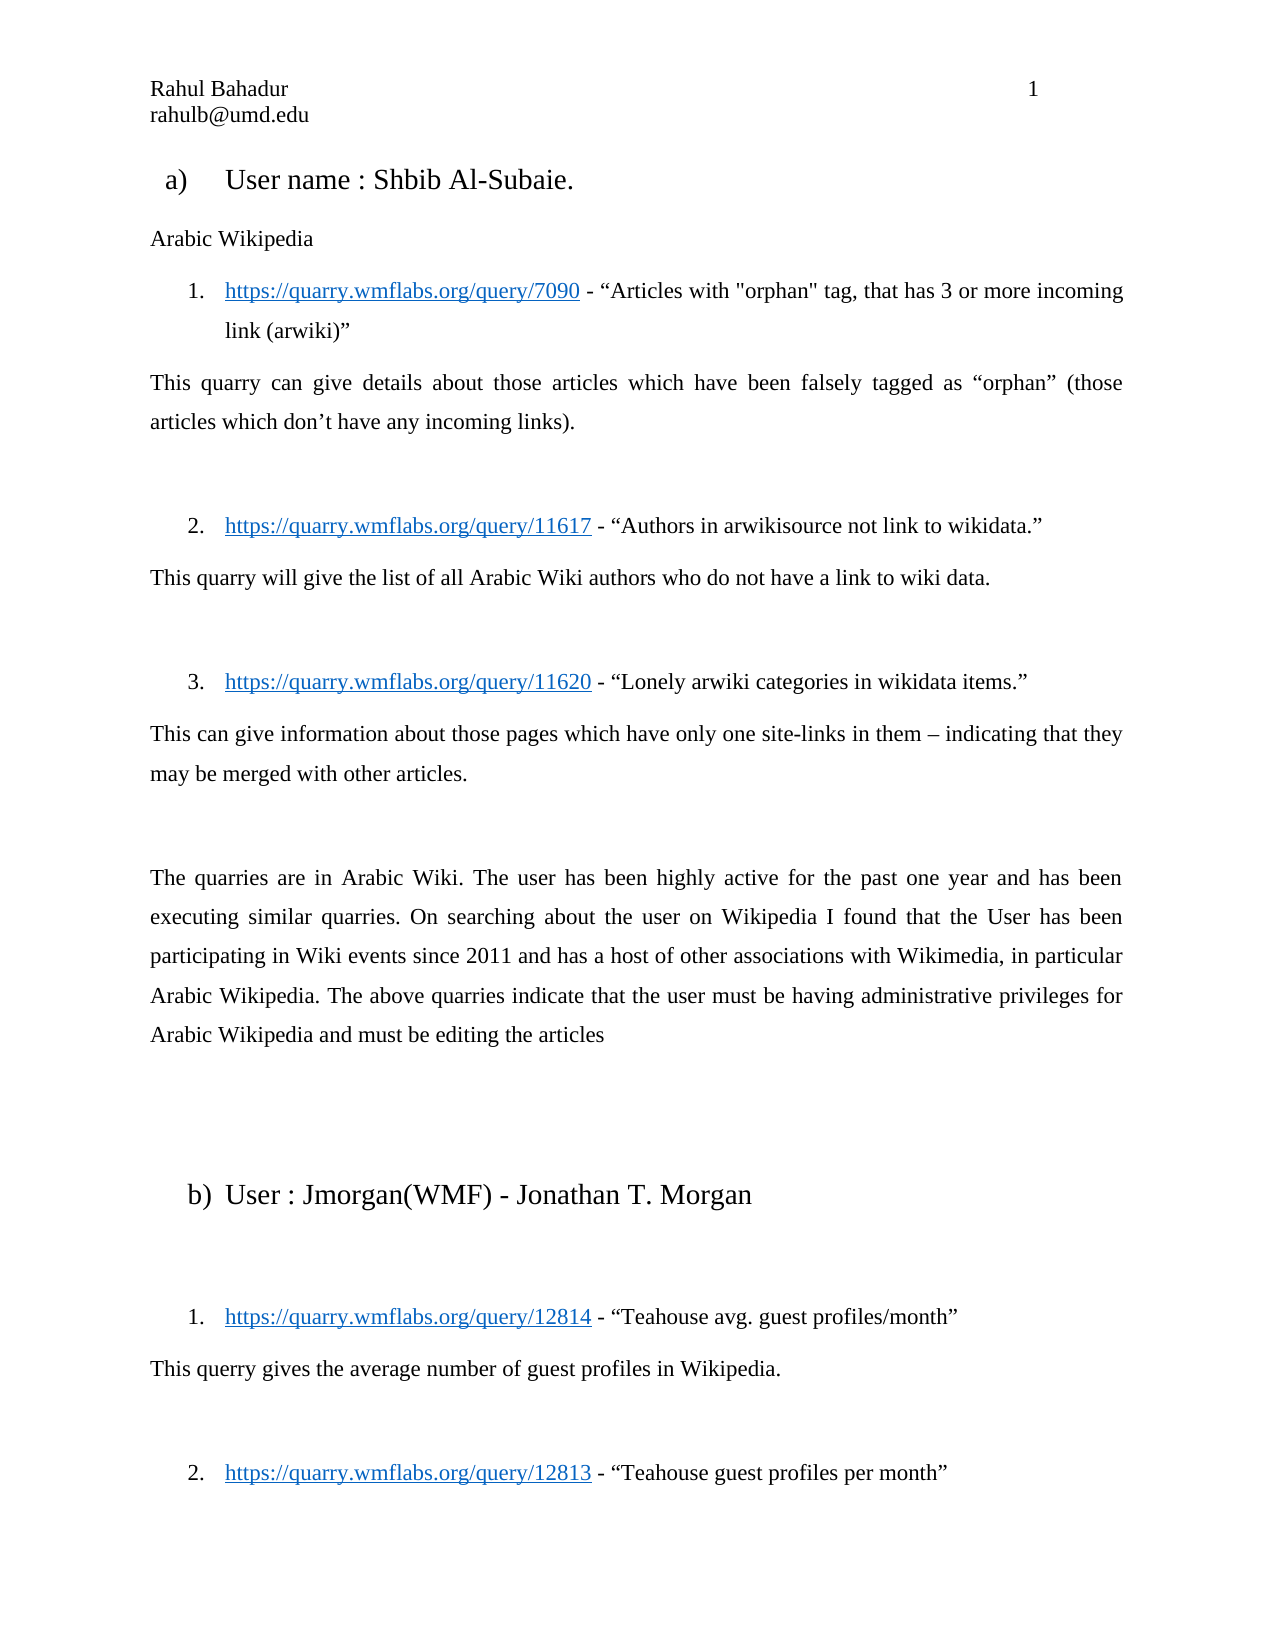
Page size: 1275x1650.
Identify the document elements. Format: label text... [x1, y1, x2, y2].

text Arabic Wikipedia [150, 225, 1125, 252]
text This quarry can give details about those articles which have been falsely tagged as “orphan” (those articles which don’t have any incoming links). [150, 369, 1125, 434]
text This can give information about those pages which have only one site-links in them – indicating that they may be merged with other articles. [150, 720, 1125, 786]
list User : Jmorgan(WMF) - Jonathan T. Morgan [187, 1177, 1125, 1211]
text This querry gives the average number of guest profiles in Wikipedia. [150, 1355, 1125, 1381]
list https://quarry.wmflabs.org/query/7090 - “Articles with "orphan" tag, that has 3 or more incoming link (arwiki)” [187, 277, 1125, 343]
list https://quarry.wmflabs.org/query/12813 - “Teahouse guest profiles per month” [187, 1459, 1125, 1485]
list https://quarry.wmflabs.org/query/12814 - “Teahouse avg. guest profiles/month” [187, 1303, 1125, 1329]
list User name : Shbib Al-Subaie. [165, 162, 1125, 196]
text The quarries are in Arabic Wiki. The user has been highly active for the past one year and has been executing similar quarries. On searching about the user on Wikipedia I found that the User has been participating in Wiki events since 2011 and has a host of other associations with Wikimedia, in particular Arabic Wikipedia. The above quarries indicate that the user must be having administrative privileges for Arabic Wikipedia and must be editing the articles [150, 863, 1125, 1048]
list https://quarry.wmflabs.org/query/11617 - “Authors in arwikisource not link to wikidata.” [187, 512, 1125, 538]
text This quarry will give the list of all Arabic Wiki authors who do not have a link to wiki data. [150, 564, 1125, 591]
list https://quarry.wmflabs.org/query/11620 - “Lonely arwiki categories in wikidata items.” [187, 668, 1125, 694]
